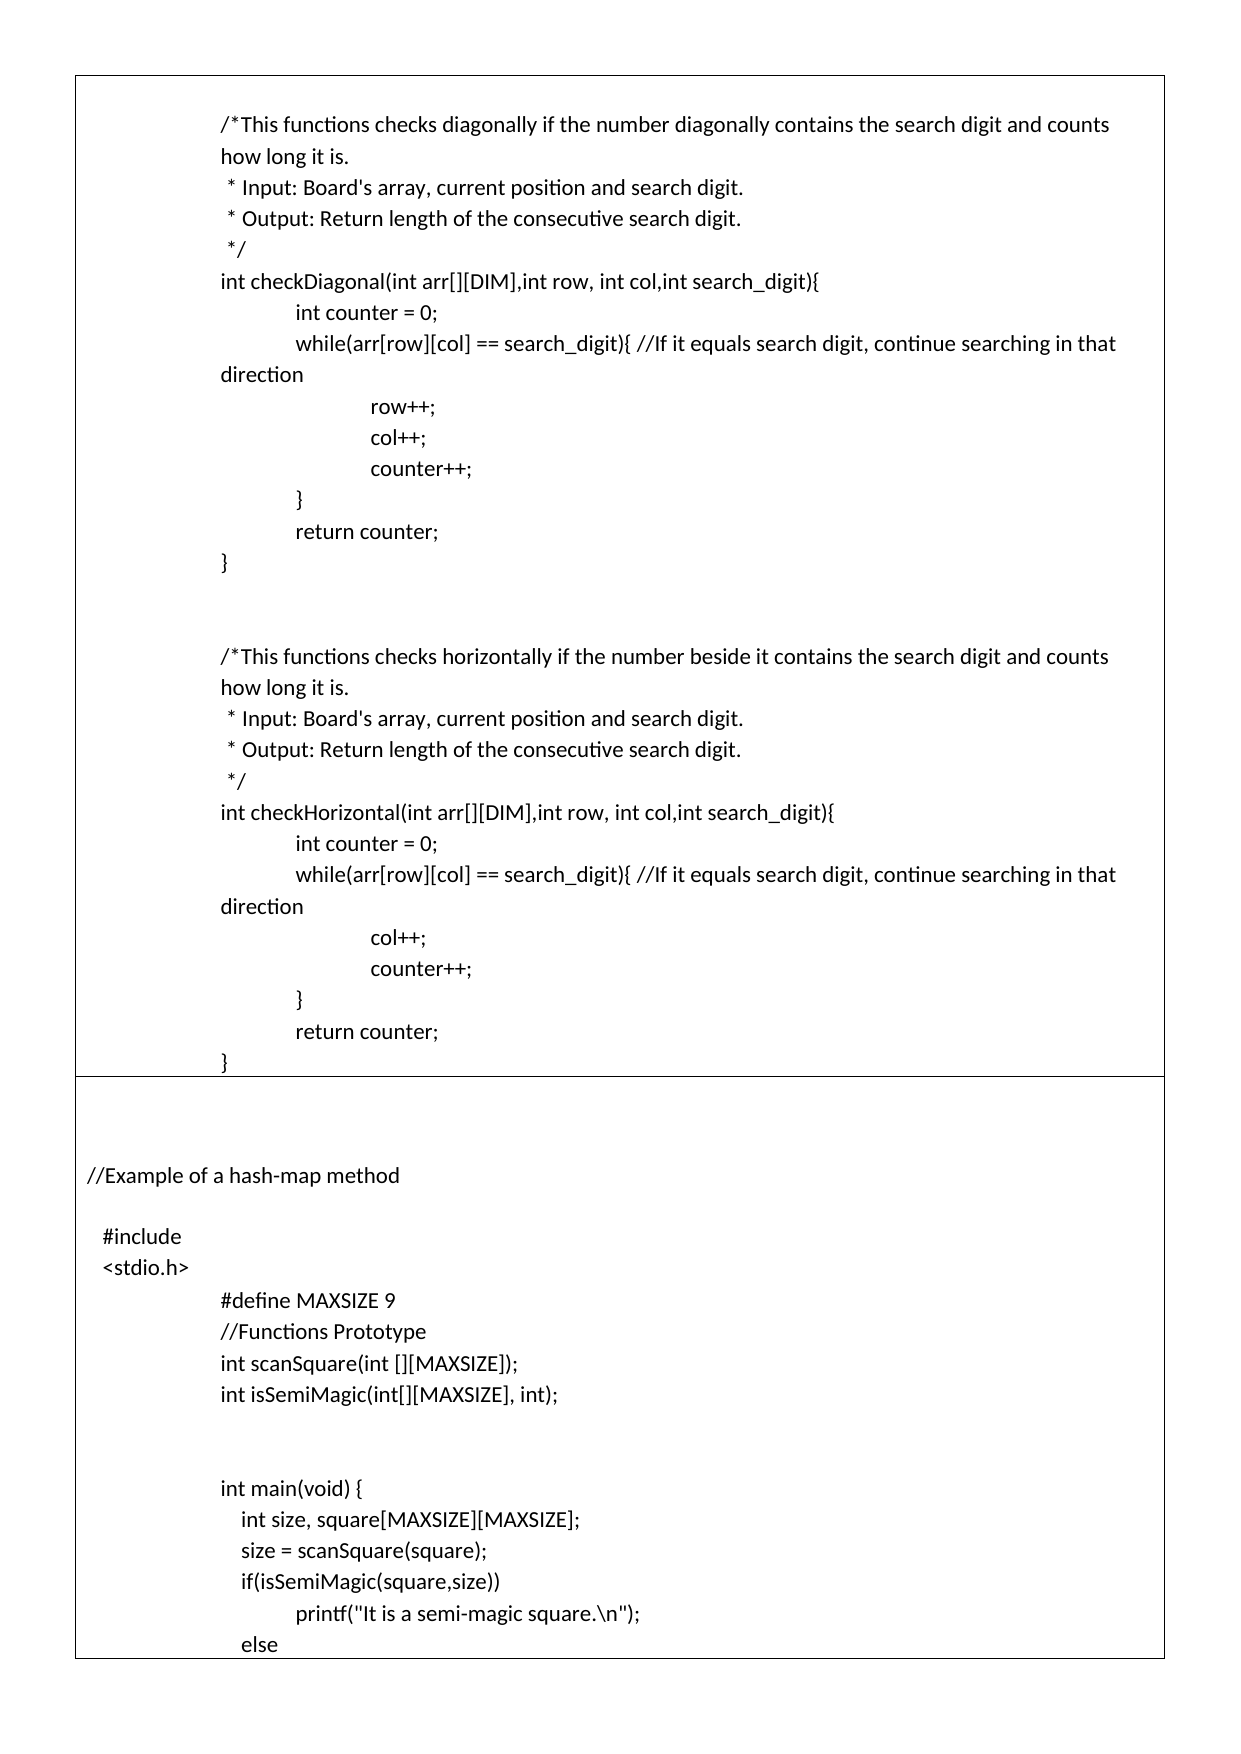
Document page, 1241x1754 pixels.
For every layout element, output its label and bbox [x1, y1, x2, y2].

table_cell [76, 76, 1164, 1076]
table_cell [76, 1077, 1164, 1658]
